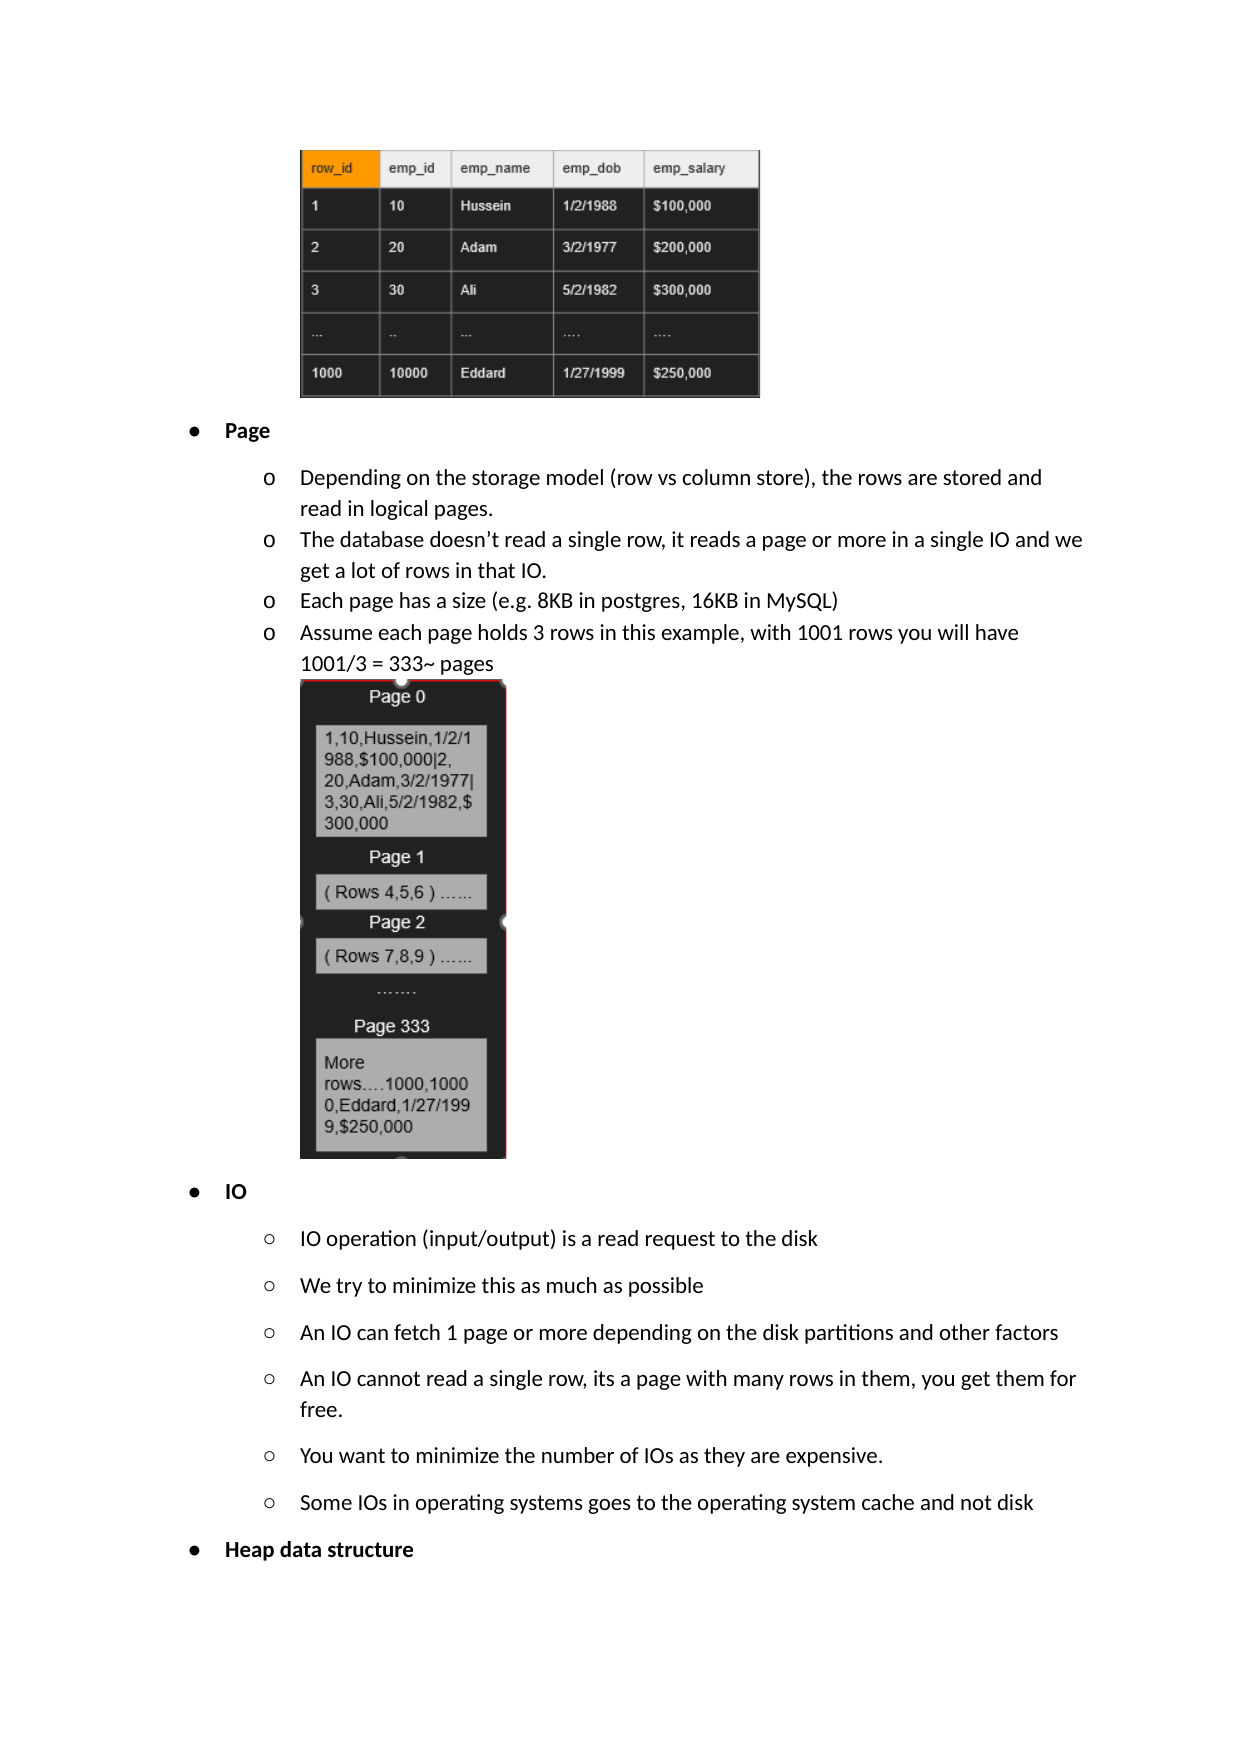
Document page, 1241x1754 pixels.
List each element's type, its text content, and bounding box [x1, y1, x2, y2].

list Page [187, 416, 1090, 444]
list We try to minimize this as much as possible [262, 1271, 1090, 1299]
list IO [187, 1177, 1090, 1205]
list Depending on the storage model (row vs column store), the rows are stored and read in logical pages. [262, 463, 1090, 523]
list You want to minimize the number of IOs as they are expensive. [262, 1442, 1090, 1470]
list The database doesn’t read a single row, it reads a page or more in a single IO and we get a lot of rows in that IO. [262, 525, 1090, 584]
list Heap data structure [187, 1535, 1090, 1563]
list Assume each page holds 3 rows in this example, with 1001 rows you will have 1001/3 = 333~ pages [262, 618, 1090, 677]
picture [300, 679, 507, 1159]
list Each page has a size (e.g. 8KB in postgres, 16KB in MySQL) [262, 586, 1090, 616]
list An IO cannot read a single row, its a page with many rows in them, you get them for free. [262, 1364, 1090, 1423]
list Some IOs in operating systems goes to the operating system cache and not disk [262, 1488, 1090, 1517]
picture [300, 150, 761, 398]
list IO operation (input/output) is a read request to the disk [262, 1224, 1090, 1252]
list An IO can fetch 1 page or more depending on the disk partitions and other factors [262, 1318, 1090, 1346]
